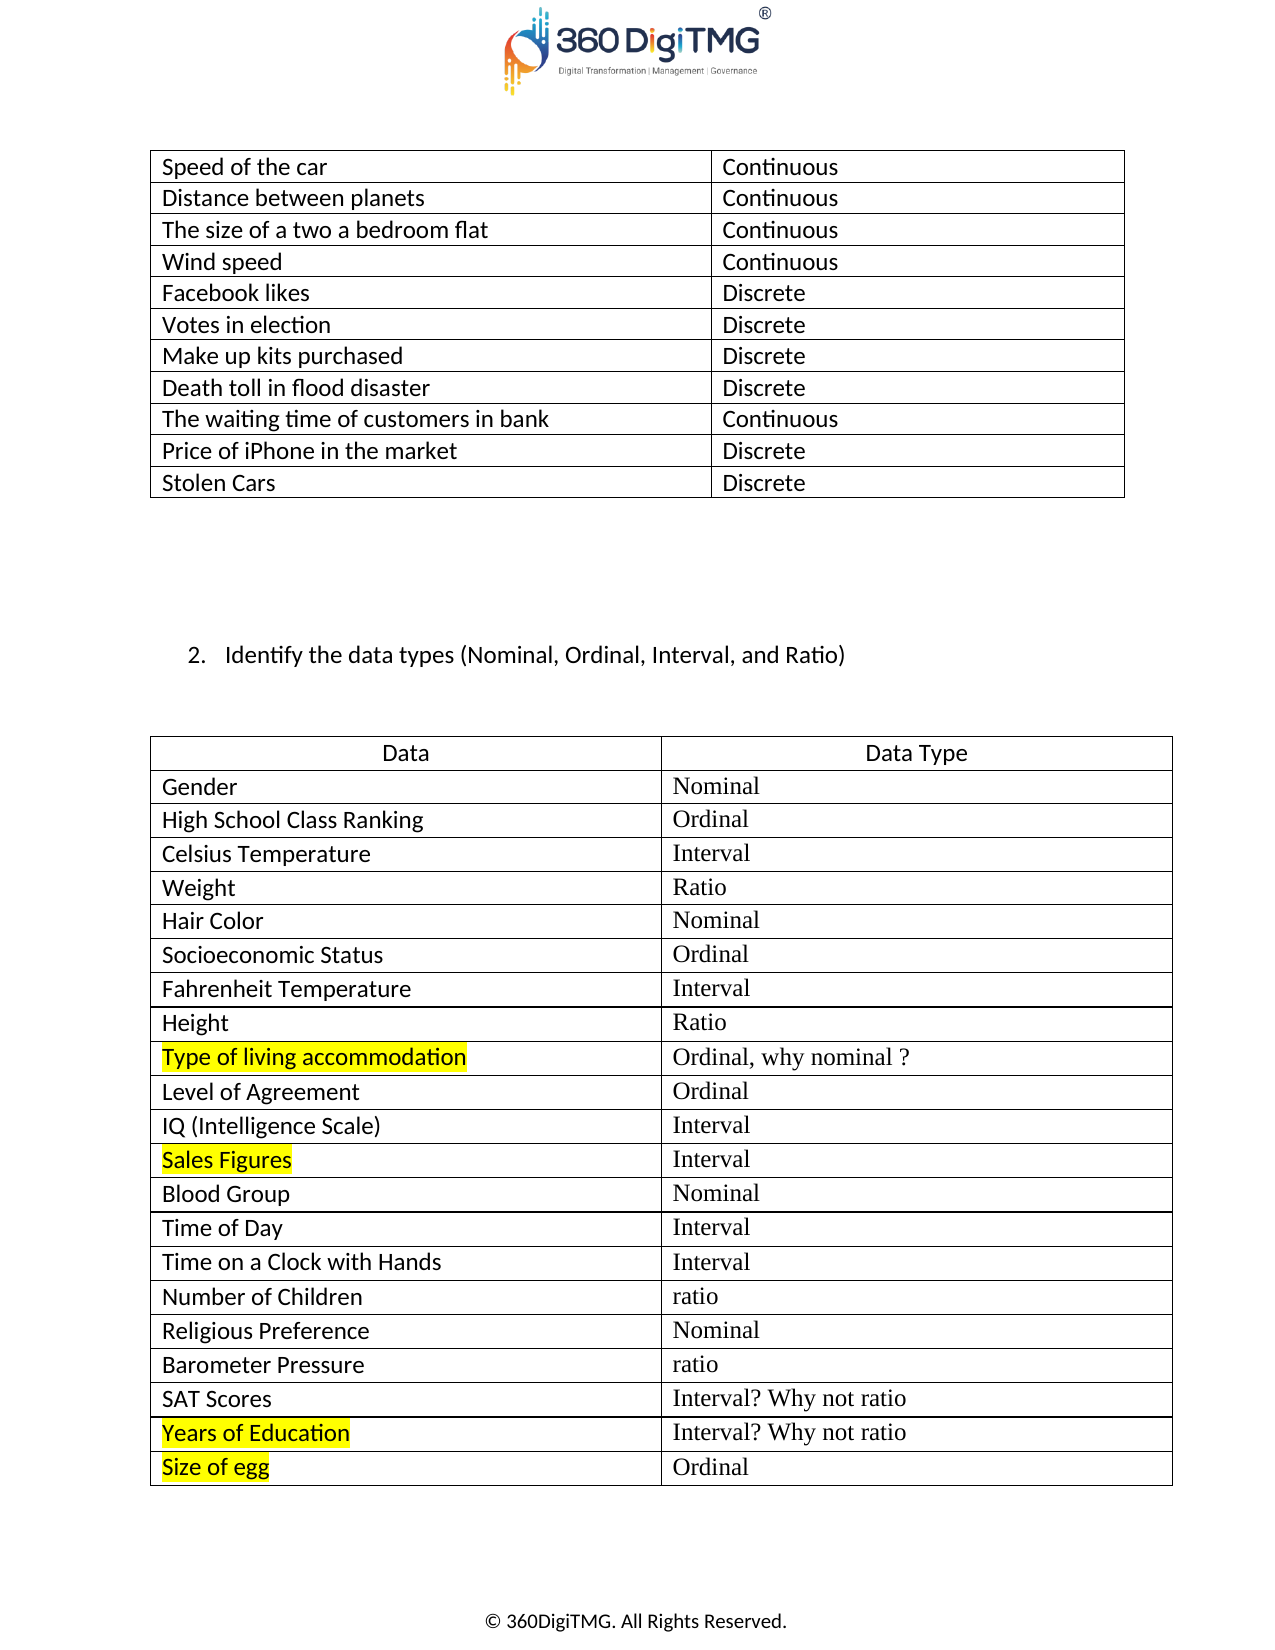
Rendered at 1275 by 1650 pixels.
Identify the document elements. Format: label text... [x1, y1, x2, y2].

table_cell Discrete [712, 372, 1124, 402]
table_cell Number of Children [151, 1281, 661, 1314]
table_cell Stolen Cars [151, 467, 711, 497]
table_cell Ordinal [662, 1452, 1172, 1485]
table_cell Time on a Clock with Hands [151, 1247, 661, 1280]
table_cell The waiting time of customers in bank [151, 404, 711, 434]
table_cell Type of living accommodation [151, 1042, 661, 1075]
table_cell Discrete [712, 309, 1124, 339]
table_cell Interval [662, 1247, 1172, 1280]
table_cell Ratio [662, 1008, 1172, 1041]
table_cell Blood Group [151, 1178, 661, 1211]
table_cell SAT Scores [151, 1383, 661, 1416]
table_cell Interval? Why not ratio [662, 1418, 1172, 1451]
table_cell Nominal [662, 771, 1172, 803]
table_cell Height [151, 1008, 661, 1041]
table_header Data Type [662, 737, 1172, 770]
table_cell Price of iPhone in the market [151, 435, 711, 466]
table_cell Celsius Temperature [151, 838, 661, 871]
table_cell Continuous [712, 214, 1124, 245]
table_cell IQ (Intelligence Scale) [151, 1110, 661, 1143]
table_cell Ordinal, why nominal ? [662, 1042, 1172, 1075]
table_cell Distance between planets [151, 183, 711, 213]
table_cell Fahrenheit Temperature [151, 973, 661, 1006]
table_cell Interval? Why not ratio [662, 1383, 1172, 1416]
table_cell Wind speed [151, 246, 711, 276]
table_cell Religious Preference [151, 1315, 661, 1348]
table_cell Ordinal [662, 939, 1172, 972]
table_cell Years of Education [151, 1418, 661, 1451]
table_cell Death toll in flood disaster [151, 372, 711, 402]
table_cell Interval [662, 838, 1172, 871]
table_cell Gender [151, 771, 661, 803]
table_cell Hair Color [151, 905, 661, 938]
table_cell Continuous [712, 404, 1124, 434]
table_cell Continuous [712, 246, 1124, 276]
table_cell Size of egg [151, 1452, 661, 1485]
table_cell ratio [662, 1349, 1172, 1382]
table_header Data [151, 737, 661, 770]
table_cell Nominal [662, 1315, 1172, 1348]
table_cell Level of Agreement [151, 1076, 661, 1109]
picture [500, 2, 775, 100]
table_cell Barometer Pressure [151, 1349, 661, 1382]
table_cell Interval [662, 973, 1172, 1006]
table_cell The size of a two a bedroom flat [151, 214, 711, 245]
table_cell Interval [662, 1144, 1172, 1177]
table_cell Make up kits purchased [151, 340, 711, 371]
table_cell High School Class Ranking [151, 804, 661, 837]
table_cell Discrete [712, 277, 1124, 308]
table_cell Speed of the car [151, 151, 711, 182]
table_cell ratio [662, 1281, 1172, 1314]
table_cell Nominal [662, 1178, 1172, 1211]
list Identify the data types (Nominal, Ordinal, Interval, and Ratio) [187, 640, 1125, 670]
table_cell Weight [151, 872, 661, 904]
table_cell Continuous [712, 151, 1124, 182]
table_cell Nominal [662, 905, 1172, 938]
table_cell Votes in election [151, 309, 711, 339]
table_cell Discrete [712, 435, 1124, 466]
table_cell Ordinal [662, 1076, 1172, 1109]
table_cell Continuous [712, 183, 1124, 213]
table_cell Interval [662, 1213, 1172, 1246]
table_cell Ratio [662, 872, 1172, 904]
table_cell Sales Figures [151, 1144, 661, 1177]
table_cell Facebook likes [151, 277, 711, 308]
table_cell Time of Day [151, 1213, 661, 1246]
table_cell Interval [662, 1110, 1172, 1143]
table_cell Socioeconomic Status [151, 939, 661, 972]
table_cell Ordinal [662, 804, 1172, 837]
table_cell Discrete [712, 340, 1124, 371]
table_cell Discrete [712, 467, 1124, 497]
